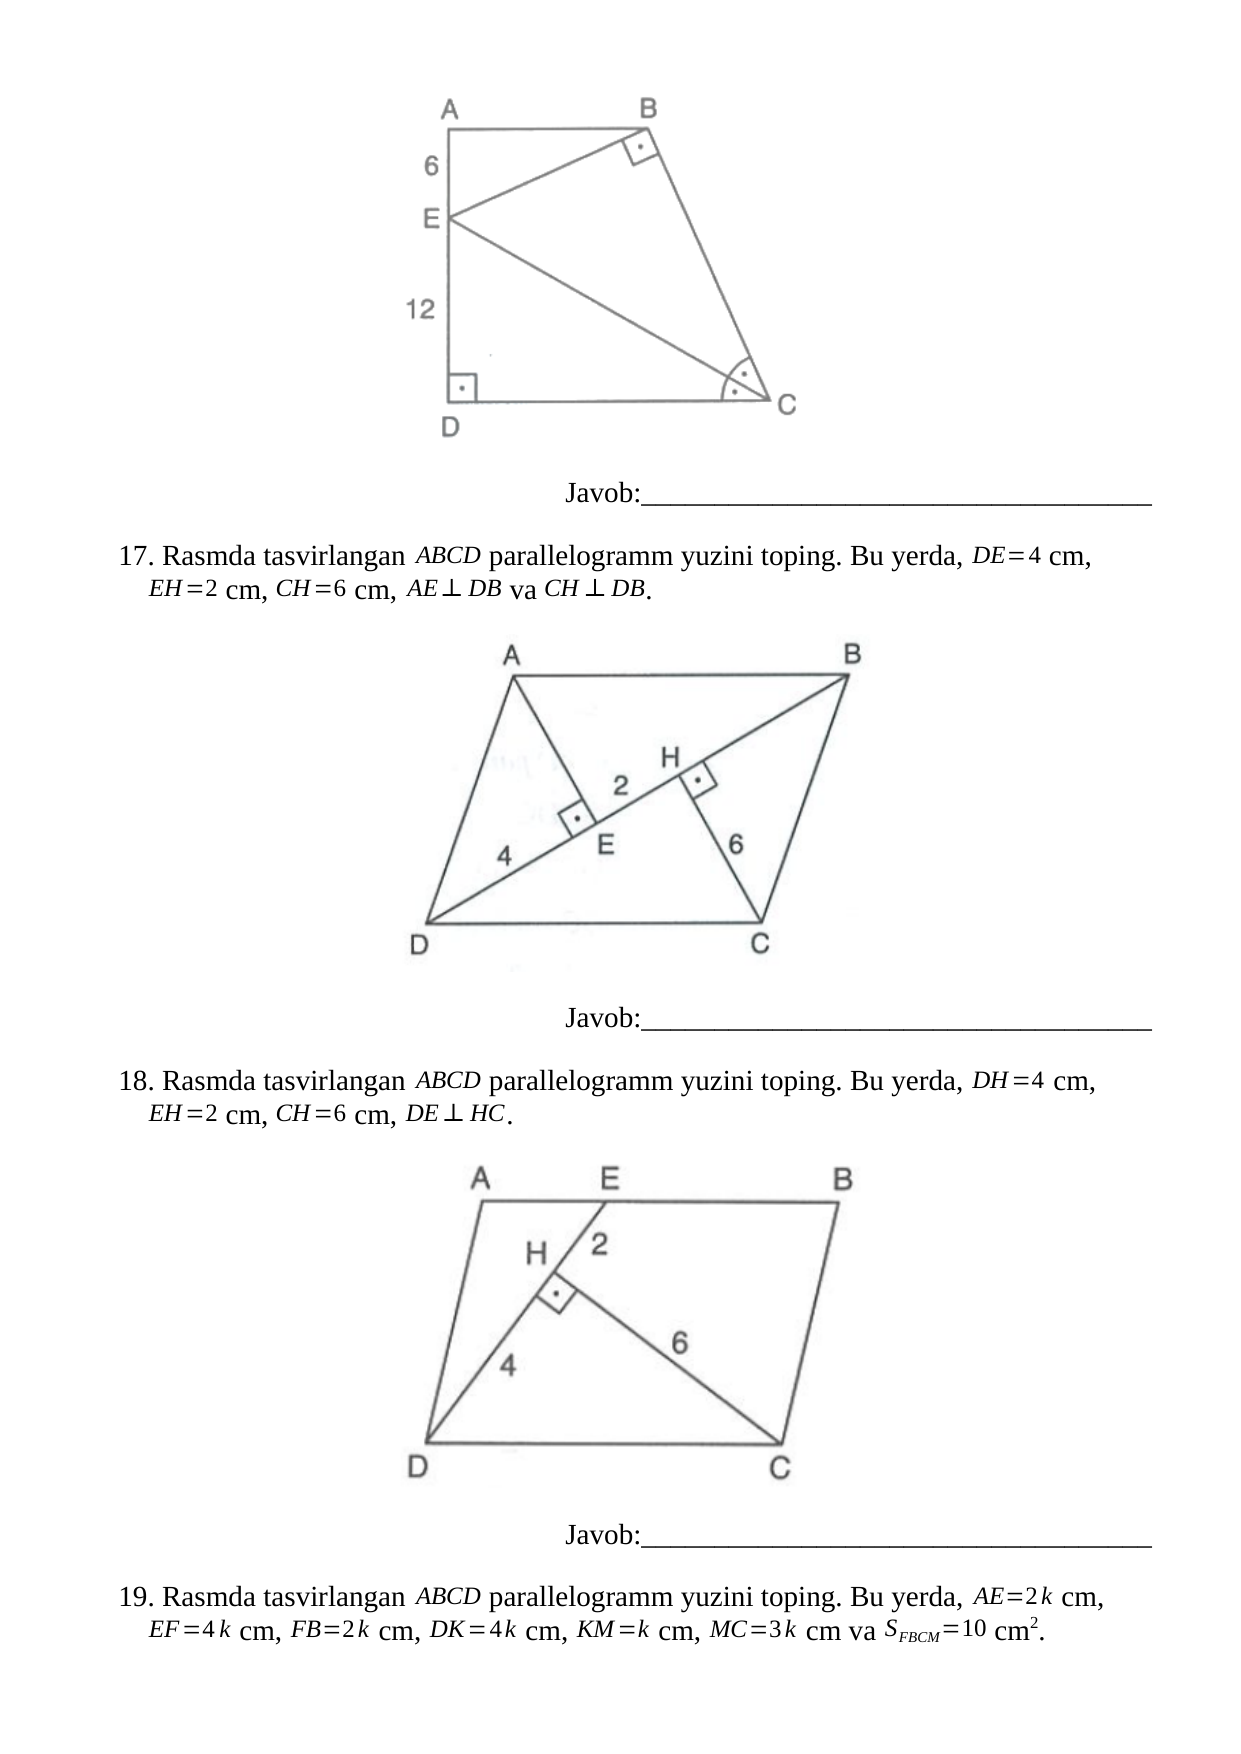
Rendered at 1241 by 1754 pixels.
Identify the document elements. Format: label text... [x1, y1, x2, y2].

text Javob:___________________________________ [177, 476, 1152, 509]
text Javob:___________________________________ [177, 1001, 1152, 1034]
text 19. Rasmda tasvirlangan parallelogramm yuzini toping. Bu yerda, cm, cm, cm, cm, cm, cm va cm2. [118, 1579, 1152, 1647]
picture [396, 88, 874, 447]
text 17. Rasmda tasvirlangan parallelogramm yuzini toping. Bu yerda, cm, cm, cm, va . [118, 538, 1152, 605]
text Javob:___________________________________ [177, 1517, 1152, 1550]
text 18. Rasmda tasvirlangan parallelogramm yuzini toping. Bu yerda, cm, cm, cm, . [118, 1063, 1152, 1130]
picture [400, 1159, 870, 1488]
picture [391, 634, 879, 972]
